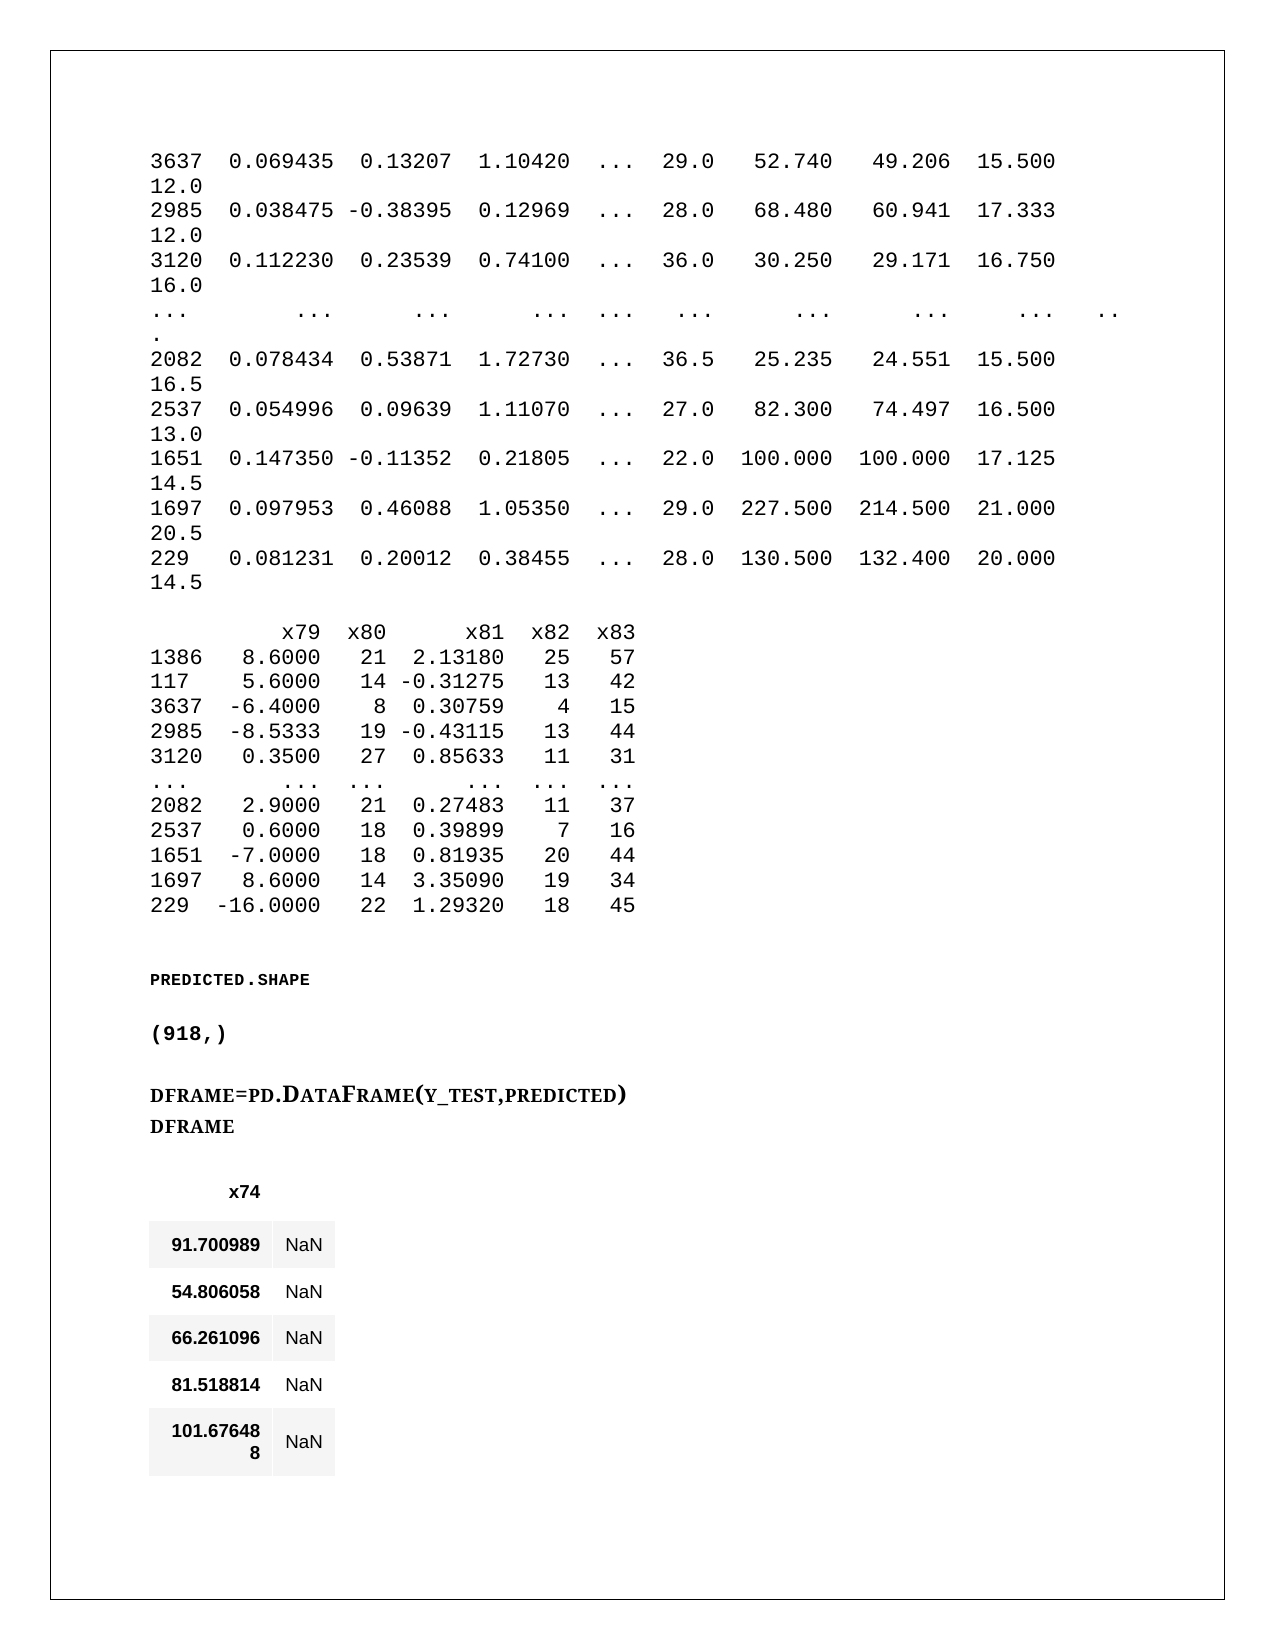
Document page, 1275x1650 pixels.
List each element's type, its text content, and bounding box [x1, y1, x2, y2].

table_cell NaN [273, 1315, 335, 1361]
text 229 0.081231 0.20012 0.38455 ... 28.0 130.500 132.400 20.000 14.5 [150, 547, 1125, 596]
text ... ... ... ... ... ... ... ... ... ... [150, 299, 1125, 348]
text 2985 0.038475 -0.38395 0.12969 ... 28.0 68.480 60.941 17.333 12.0 [150, 199, 1125, 249]
table_header x74 [149, 1140, 272, 1221]
text 3120 0.3500 27 0.85633 11 31 [150, 745, 1125, 770]
table_cell 81.518814 [149, 1361, 272, 1408]
table_cell 91.700989 [149, 1221, 272, 1268]
text 2537 0.6000 18 0.39899 7 16 [150, 819, 1125, 844]
table_cell NaN [273, 1408, 335, 1476]
table_cell 101.676488 [149, 1408, 272, 1476]
text 1651 -7.0000 18 0.81935 20 44 [150, 844, 1125, 869]
text 2985 -8.5333 19 -0.43115 13 44 [150, 720, 1125, 745]
table_cell NaN [273, 1361, 335, 1408]
text ... ... ... ... ... ... [150, 770, 1125, 794]
text 2082 0.078434 0.53871 1.72730 ... 36.5 25.235 24.551 15.500 16.5 [150, 348, 1125, 398]
text dframe=pd.DataFrame(y_test,predicted) [150, 1078, 1125, 1109]
text dframe [150, 1109, 1125, 1140]
text x79 x80 x81 x82 x83 [150, 621, 1125, 646]
table_cell NaN [273, 1268, 335, 1314]
text predicted.shape [150, 968, 1125, 992]
text 2537 0.054996 0.09639 1.11070 ... 27.0 82.300 74.497 16.500 13.0 [150, 398, 1125, 447]
text 3637 0.069435 0.13207 1.10420 ... 29.0 52.740 49.206 15.500 12.0 [150, 150, 1125, 199]
text 1651 0.147350 -0.11352 0.21805 ... 22.0 100.000 100.000 17.125 14.5 [150, 447, 1125, 497]
text 1697 0.097953 0.46088 1.05350 ... 29.0 227.500 214.500 21.000 20.5 [150, 497, 1125, 547]
text 3637 -6.4000 8 0.30759 4 15 [150, 695, 1125, 720]
text 229 -16.0000 22 1.29320 18 45 [150, 894, 1125, 918]
text (918,) [150, 1023, 1125, 1047]
text 2082 2.9000 21 0.27483 11 37 [150, 794, 1125, 819]
text 3120 0.112230 0.23539 0.74100 ... 36.0 30.250 29.171 16.750 16.0 [150, 249, 1125, 299]
table_cell 66.261096 [149, 1315, 272, 1361]
table_cell NaN [273, 1221, 335, 1268]
text 1697 8.6000 14 3.35090 19 34 [150, 869, 1125, 894]
text 1386 8.6000 21 2.13180 25 57 [150, 646, 1125, 671]
text 117 5.6000 14 -0.31275 13 42 [150, 671, 1125, 695]
table_cell 54.806058 [149, 1268, 272, 1314]
